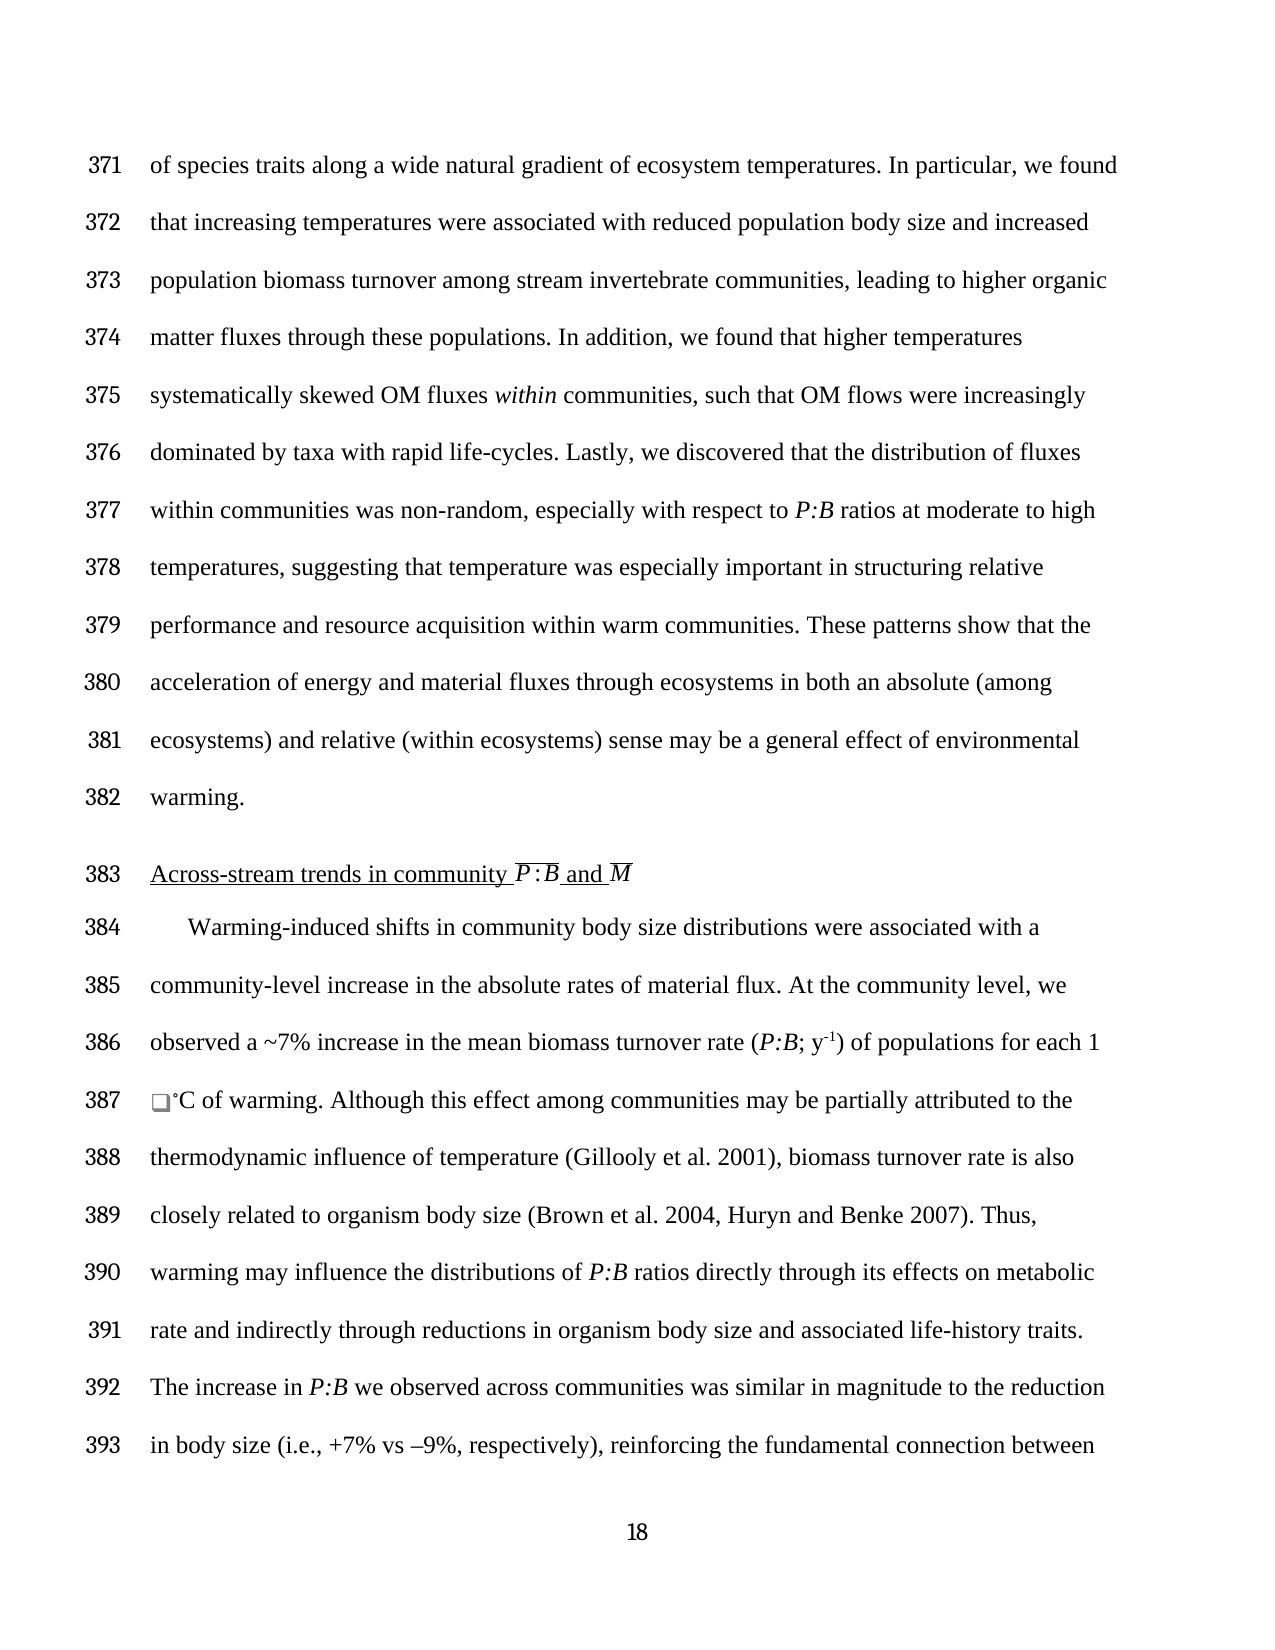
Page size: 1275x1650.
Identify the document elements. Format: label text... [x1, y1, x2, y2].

subtitle Across-stream trends in community and [150, 859, 1125, 887]
